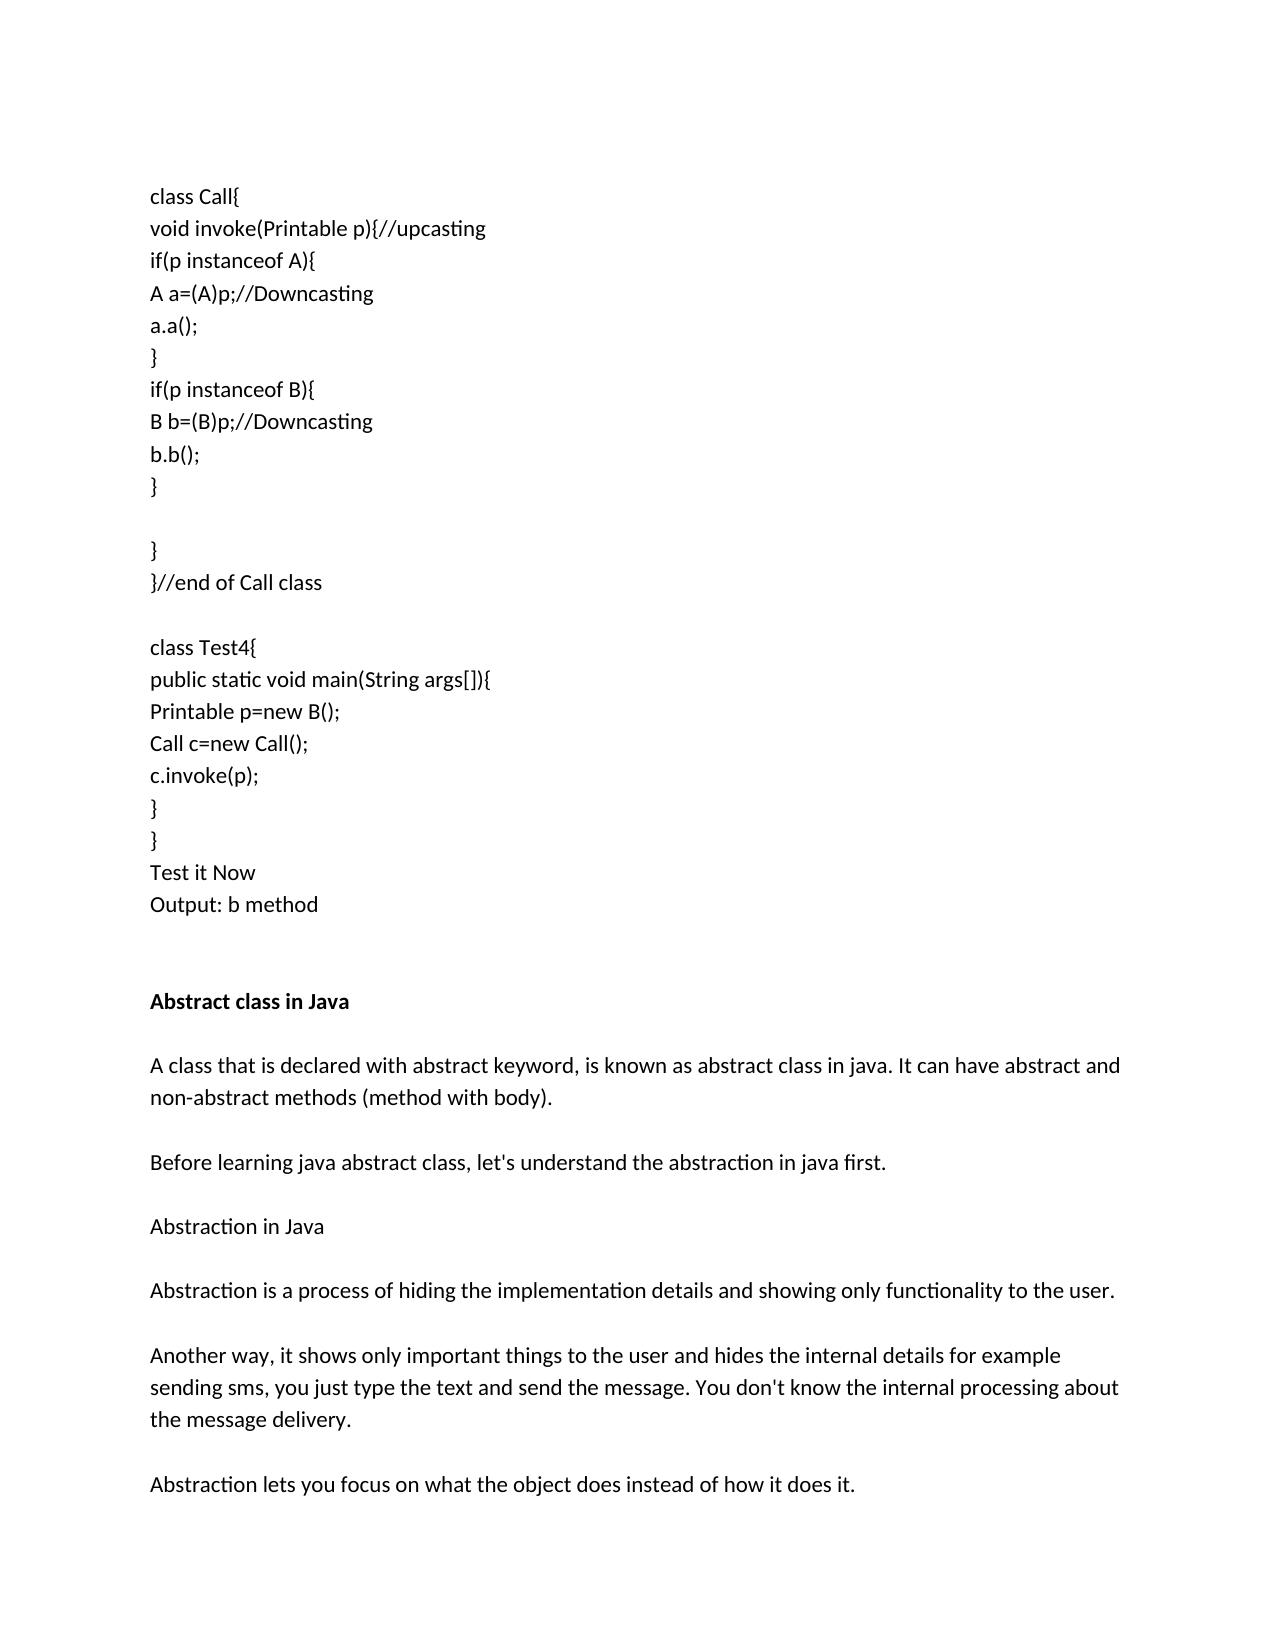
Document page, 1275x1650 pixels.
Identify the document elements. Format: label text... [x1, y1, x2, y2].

text A a=(A)p;//Downcasting [150, 279, 1125, 307]
text void invoke(Printable p){//upcasting [150, 214, 1125, 242]
text Abstraction is a process of hiding the implementation details and showing only functionality to the user. [150, 1277, 1125, 1304]
text if(p instanceof A){ [150, 247, 1125, 274]
text public static void main(String args[]){ [150, 665, 1125, 693]
text }//end of Call class [150, 568, 1125, 596]
text } [150, 536, 1125, 564]
text A class that is declared with abstract keyword, is known as abstract class in java. It can have abstract and non-abstract methods (method with body). [150, 1051, 1125, 1111]
text Another way, it shows only important things to the user and hides the internal details for example sending sms, you just type the text and send the message. You don't know the internal processing about the message delivery. [150, 1341, 1125, 1433]
text } [150, 472, 1125, 500]
text c.invoke(p); [150, 762, 1125, 789]
text } [150, 794, 1125, 822]
text Abstraction lets you focus on what the object does instead of how it does it. [150, 1470, 1125, 1498]
text } [150, 826, 1125, 854]
text } [150, 343, 1125, 371]
text if(p instanceof B){ [150, 375, 1125, 403]
text b.b(); [150, 440, 1125, 468]
text B b=(B)p;//Downcasting [150, 407, 1125, 436]
text Test it Now [150, 858, 1125, 886]
text Abstract class in Java [150, 987, 1125, 1015]
text Call c=new Call(); [150, 729, 1125, 757]
text Abstraction in Java [150, 1212, 1125, 1240]
text class Call{ [150, 182, 1125, 210]
text class Test4{ [150, 633, 1125, 661]
text Printable p=new B(); [150, 697, 1125, 725]
text Output: b method [150, 890, 1125, 918]
text a.a(); [150, 311, 1125, 339]
text Before learning java abstract class, let's understand the abstraction in java first. [150, 1148, 1125, 1176]
